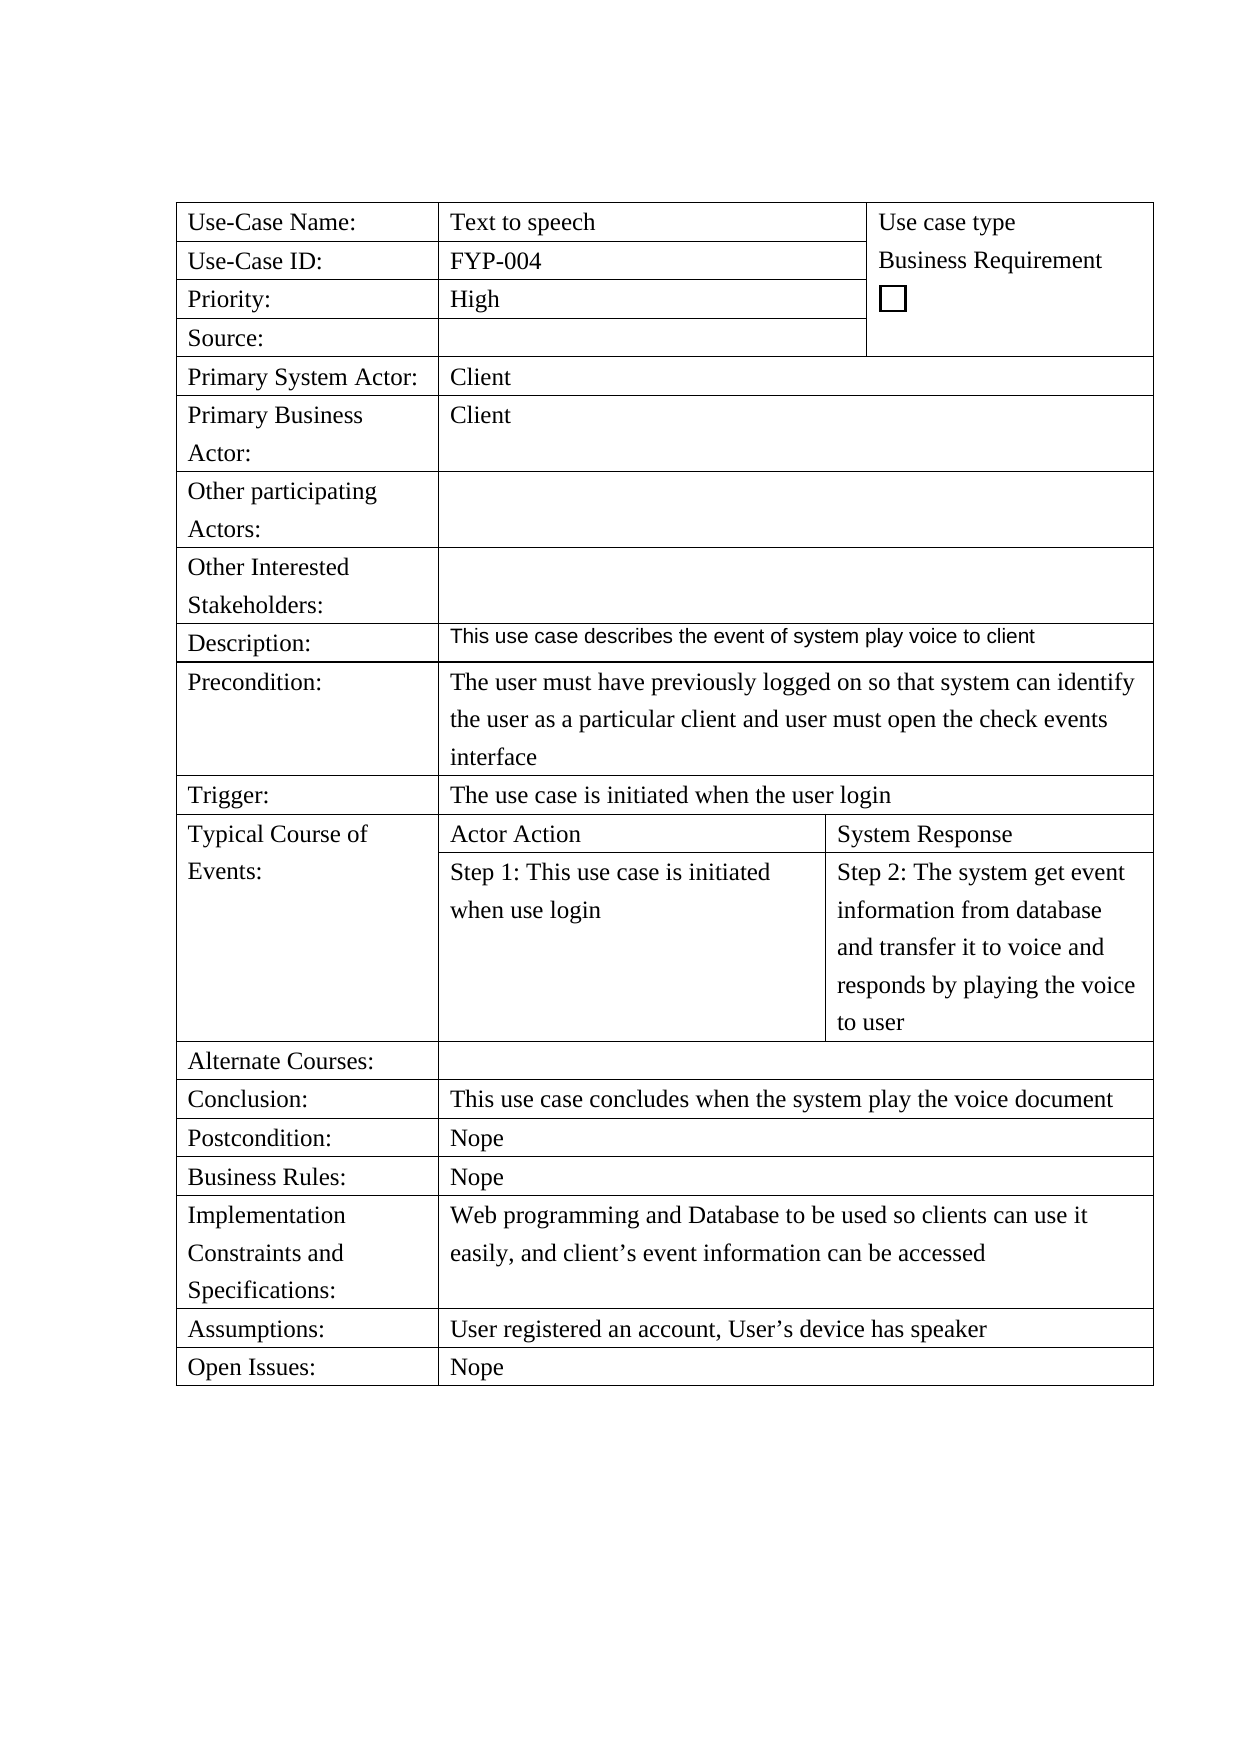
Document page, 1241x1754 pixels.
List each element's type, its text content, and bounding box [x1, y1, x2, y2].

table_cell This use case describes the event of system play voice to client [439, 624, 1153, 661]
table_cell Web programming and Database to be used so clients can use it easily, and client’s event information can be accessed [439, 1196, 1153, 1308]
table_cell Conclusion: [177, 1080, 438, 1118]
table_cell The use case is initiated when the user login [439, 776, 1153, 813]
table_cell Description: [177, 624, 438, 661]
table_cell [439, 548, 1153, 623]
table_cell Implementation Constraints and Specifications: [177, 1196, 438, 1308]
table_header Text to speech [439, 203, 866, 241]
table_cell Client [439, 396, 1153, 471]
table_cell Actor Action [439, 815, 825, 852]
table_cell Use-Case ID: [177, 242, 438, 279]
table_cell Assumptions: [177, 1309, 438, 1347]
table_cell Nope [439, 1157, 1153, 1195]
table_header Use case type Business Requirement [867, 203, 1153, 356]
table_cell Step 2: The system get event information from database and transfer it to voice and responds by playing the voice to user [826, 853, 1153, 1041]
table_cell Alternate Courses: [177, 1042, 438, 1079]
table_cell Nope [439, 1348, 1153, 1385]
table_cell Typical Course of Events: [177, 815, 438, 1041]
table_cell Primary System Actor: [177, 357, 438, 395]
table_cell Source: [177, 319, 438, 356]
table_cell Precondition: [177, 663, 438, 775]
table_cell The user must have previously logged on so that system can identify the user as a particular client and user must open the check events interface [439, 663, 1153, 775]
table_cell Other Interested Stakeholders: [177, 548, 438, 623]
table_cell [439, 1042, 1153, 1079]
table_cell System Response [826, 815, 1153, 852]
table_cell Postcondition: [177, 1119, 438, 1156]
table_cell [439, 319, 866, 356]
table_cell Nope [439, 1119, 1153, 1156]
table_cell User registered an account, User’s device has speaker [439, 1309, 1153, 1347]
table_cell Primary Business Actor: [177, 396, 438, 471]
table_cell [439, 472, 1153, 547]
table_cell High [439, 280, 866, 318]
table_cell Client [439, 357, 1153, 395]
table_cell Business Rules: [177, 1157, 438, 1195]
table_cell This use case concludes when the system play the voice document [439, 1080, 1153, 1118]
table_cell Step 1: This use case is initiated when use login [439, 853, 825, 1041]
table_header Use-Case Name: [177, 203, 438, 241]
table_cell FYP-004 [439, 242, 866, 279]
table_cell Trigger: [177, 776, 438, 813]
table_cell Open Issues: [177, 1348, 438, 1385]
table_cell Other participating Actors: [177, 472, 438, 547]
table_cell Priority: [177, 280, 438, 318]
